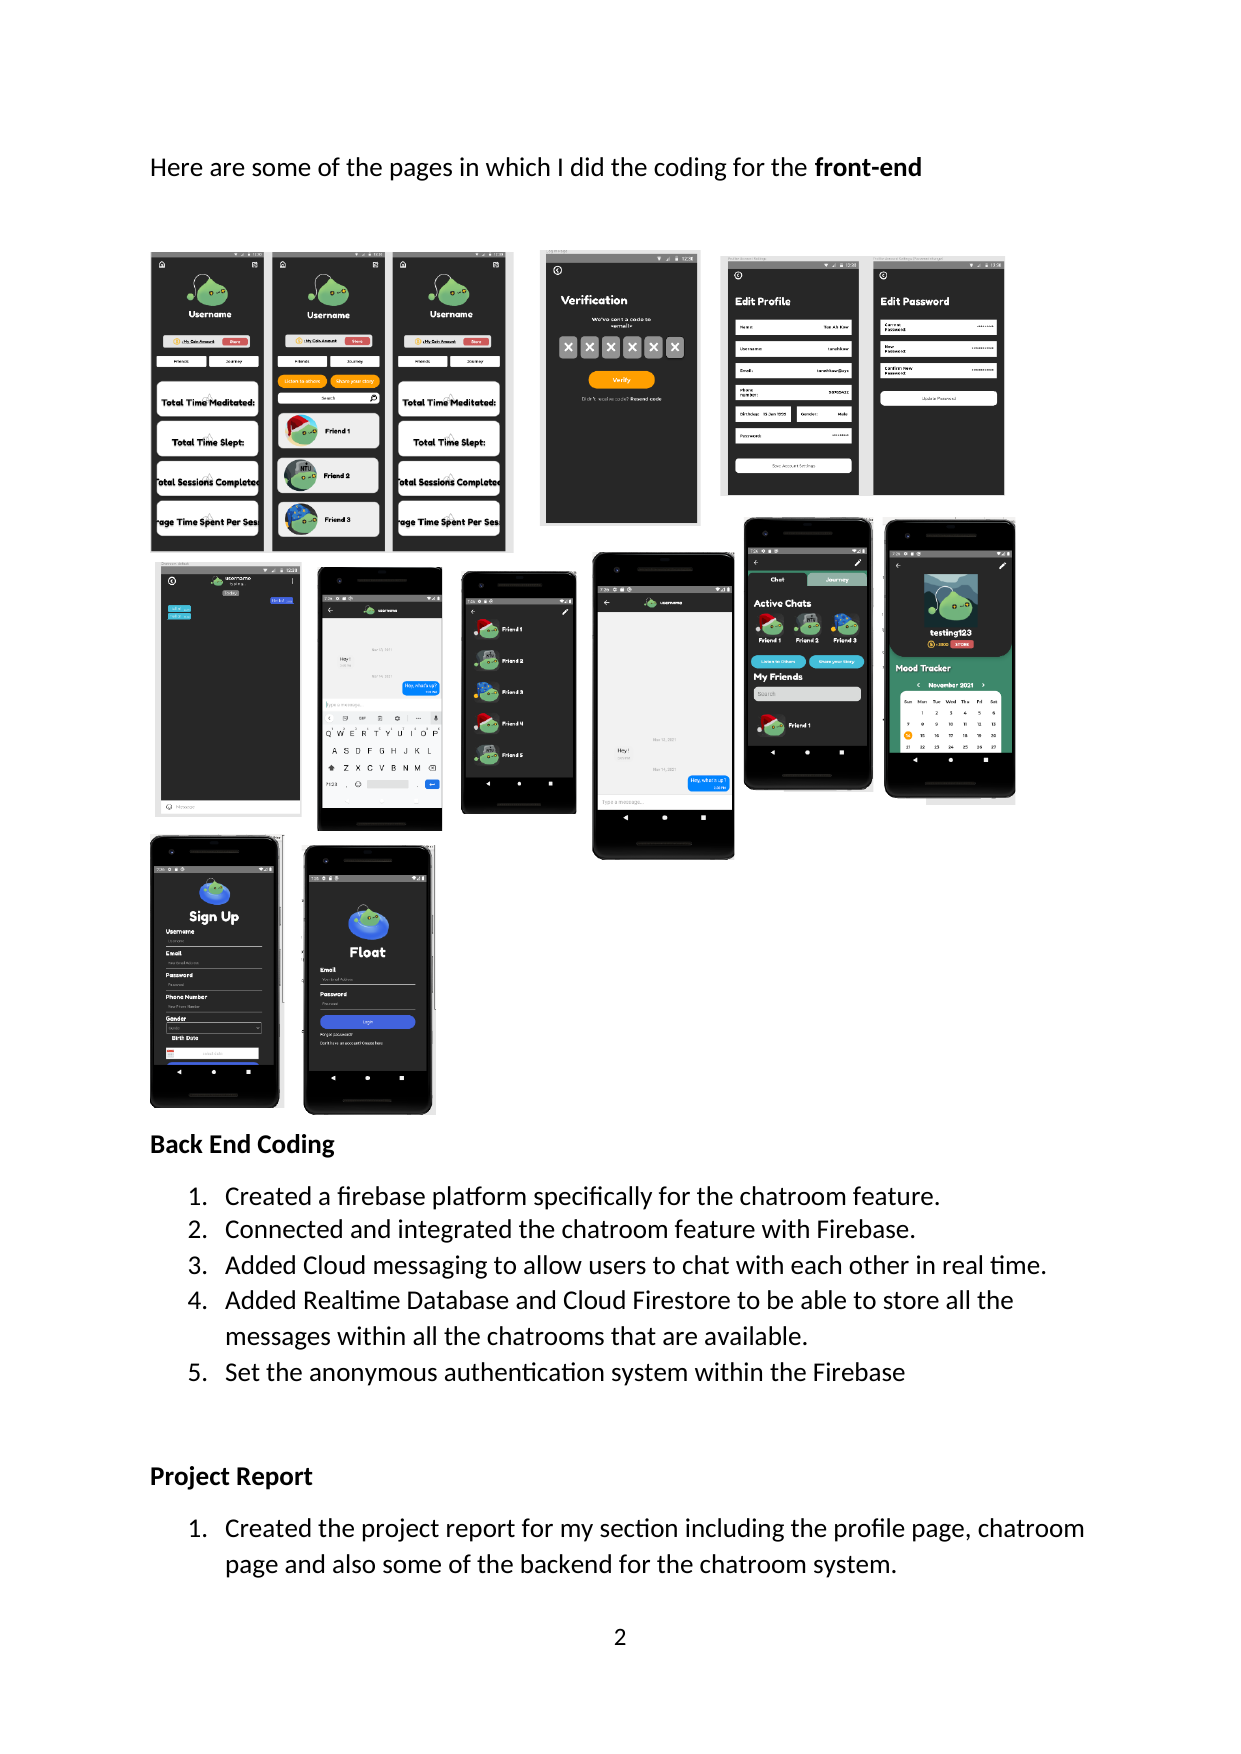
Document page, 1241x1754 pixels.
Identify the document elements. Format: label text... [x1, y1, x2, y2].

picture [317, 567, 446, 833]
picture [539, 250, 701, 526]
list Created a firebase platform specifically for the chatroom feature. [187, 1179, 1090, 1212]
picture [150, 834, 285, 1108]
list Created the project report for my section including the profile page, chatroom page and also some of the backend for the chatroom system. [187, 1512, 1090, 1580]
picture [301, 845, 436, 1115]
text Project Report [150, 1459, 1090, 1492]
picture [720, 256, 1006, 496]
picture [882, 517, 1016, 805]
picture [154, 562, 305, 820]
picture [150, 252, 514, 553]
picture [461, 571, 577, 814]
picture [592, 552, 735, 860]
text Here are some of the pages in which I did the coding for the front-end [150, 150, 1090, 183]
list Connected and integrated the chatroom feature with Firebase. [187, 1212, 1090, 1245]
list Set the anonymous authentication system within the Firebase [187, 1355, 1090, 1388]
list Added Realtime Database and Cloud Firestore to be able to store all the messages within all the chatrooms that are available. [187, 1283, 1090, 1352]
text Back End Coding [150, 1127, 1090, 1160]
list Added Cloud messaging to allow users to chat with each other in real time. [187, 1248, 1090, 1281]
picture [743, 517, 874, 792]
